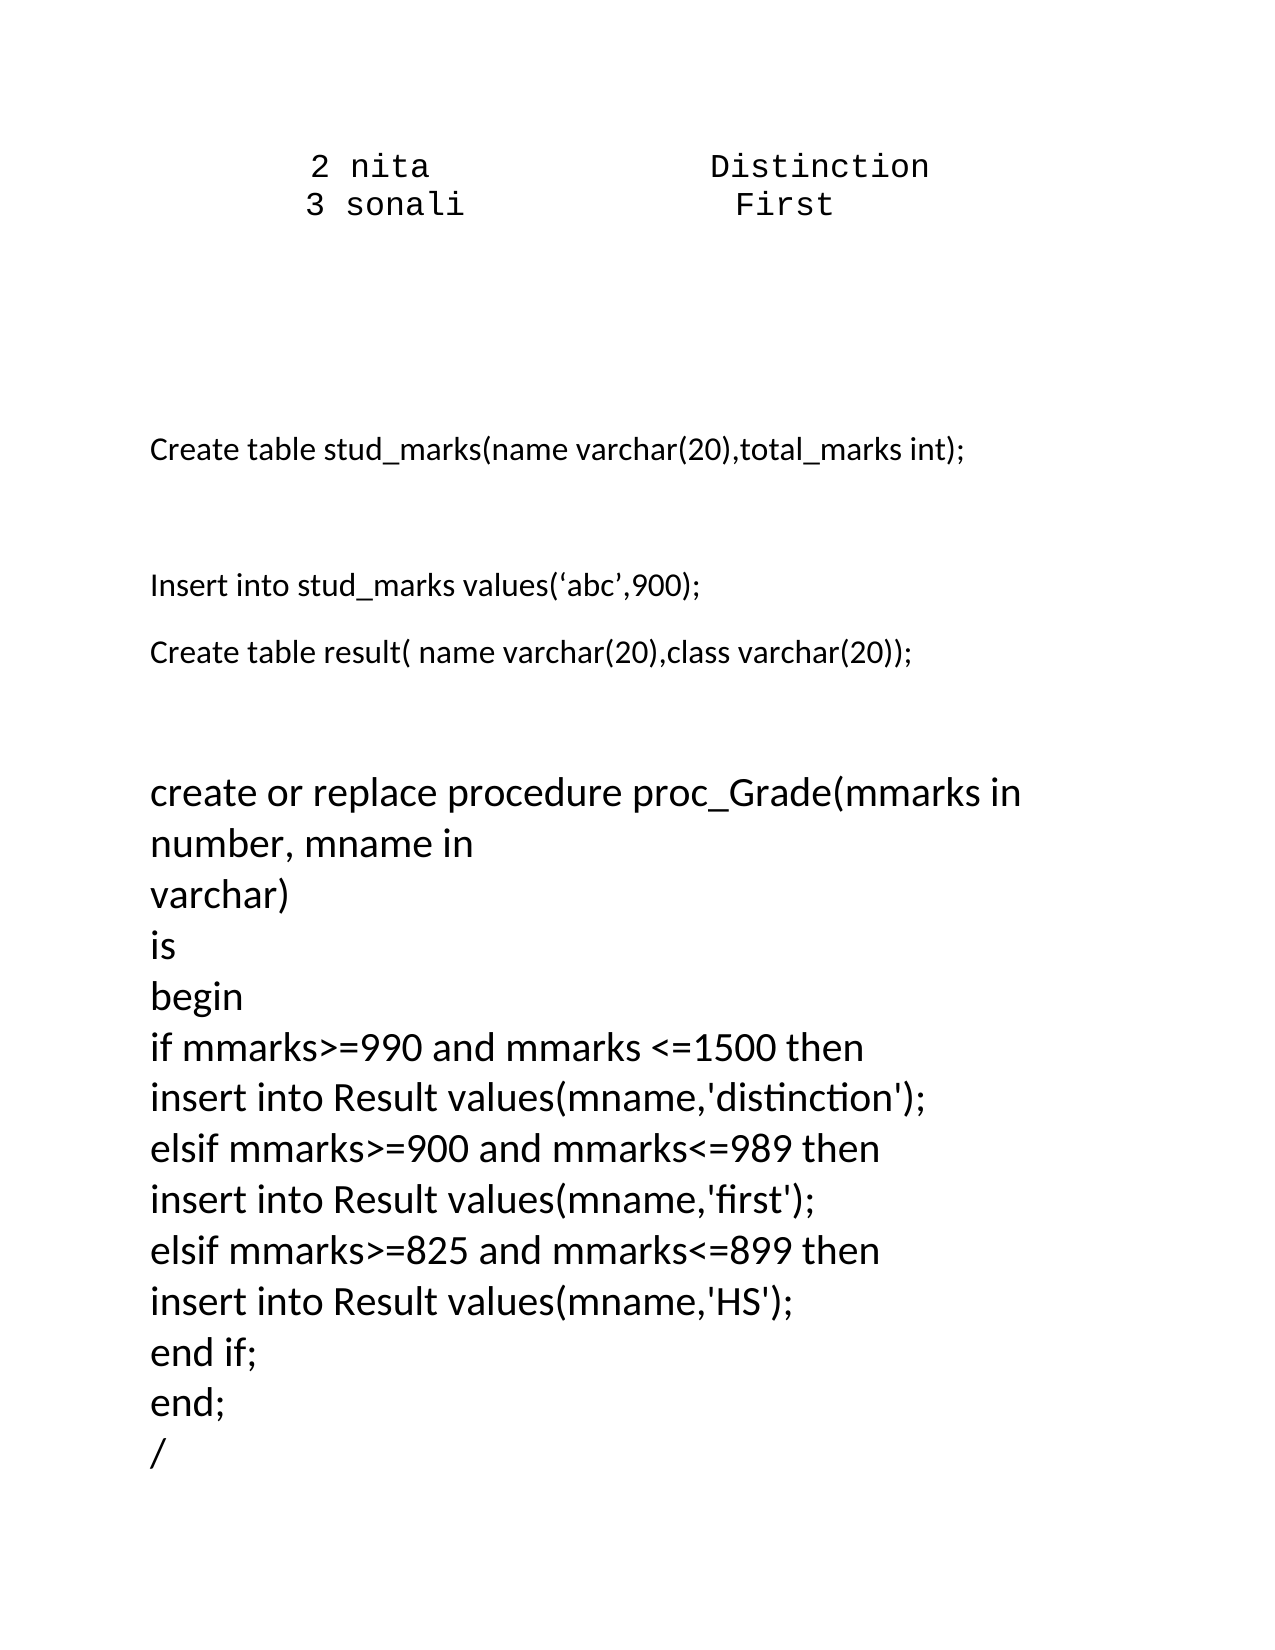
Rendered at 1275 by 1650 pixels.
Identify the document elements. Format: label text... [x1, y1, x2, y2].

text Create table stud_marks(name varchar(20),total_marks int); [150, 428, 1125, 469]
text 2 nita Distinction [150, 150, 1125, 188]
text insert into Result values(mname,'HS'); [150, 1275, 1125, 1326]
text Create table result( name varchar(20),class varchar(20)); [150, 631, 1125, 672]
text if mmarks>=990 and mmarks <=1500 then [150, 1021, 1125, 1071]
text end if; [150, 1326, 1125, 1376]
text elsif mmarks>=825 and mmarks<=899 then [150, 1224, 1125, 1275]
text / [150, 1427, 1125, 1478]
text insert into Result values(mname,'first'); [150, 1173, 1125, 1224]
text begin [150, 970, 1125, 1021]
text end; [150, 1376, 1125, 1427]
text elsif mmarks>=900 and mmarks<=989 then [150, 1122, 1125, 1173]
text insert into Result values(mname,'distinction'); [150, 1071, 1125, 1122]
text 3 sonali First [150, 188, 1125, 226]
text create or replace procedure proc_Grade(mmarks in number, mname in [150, 766, 1125, 868]
text is [150, 919, 1125, 970]
text Insert into stud_marks values(‘abc’,900); [150, 564, 1125, 604]
text varchar) [150, 868, 1125, 919]
